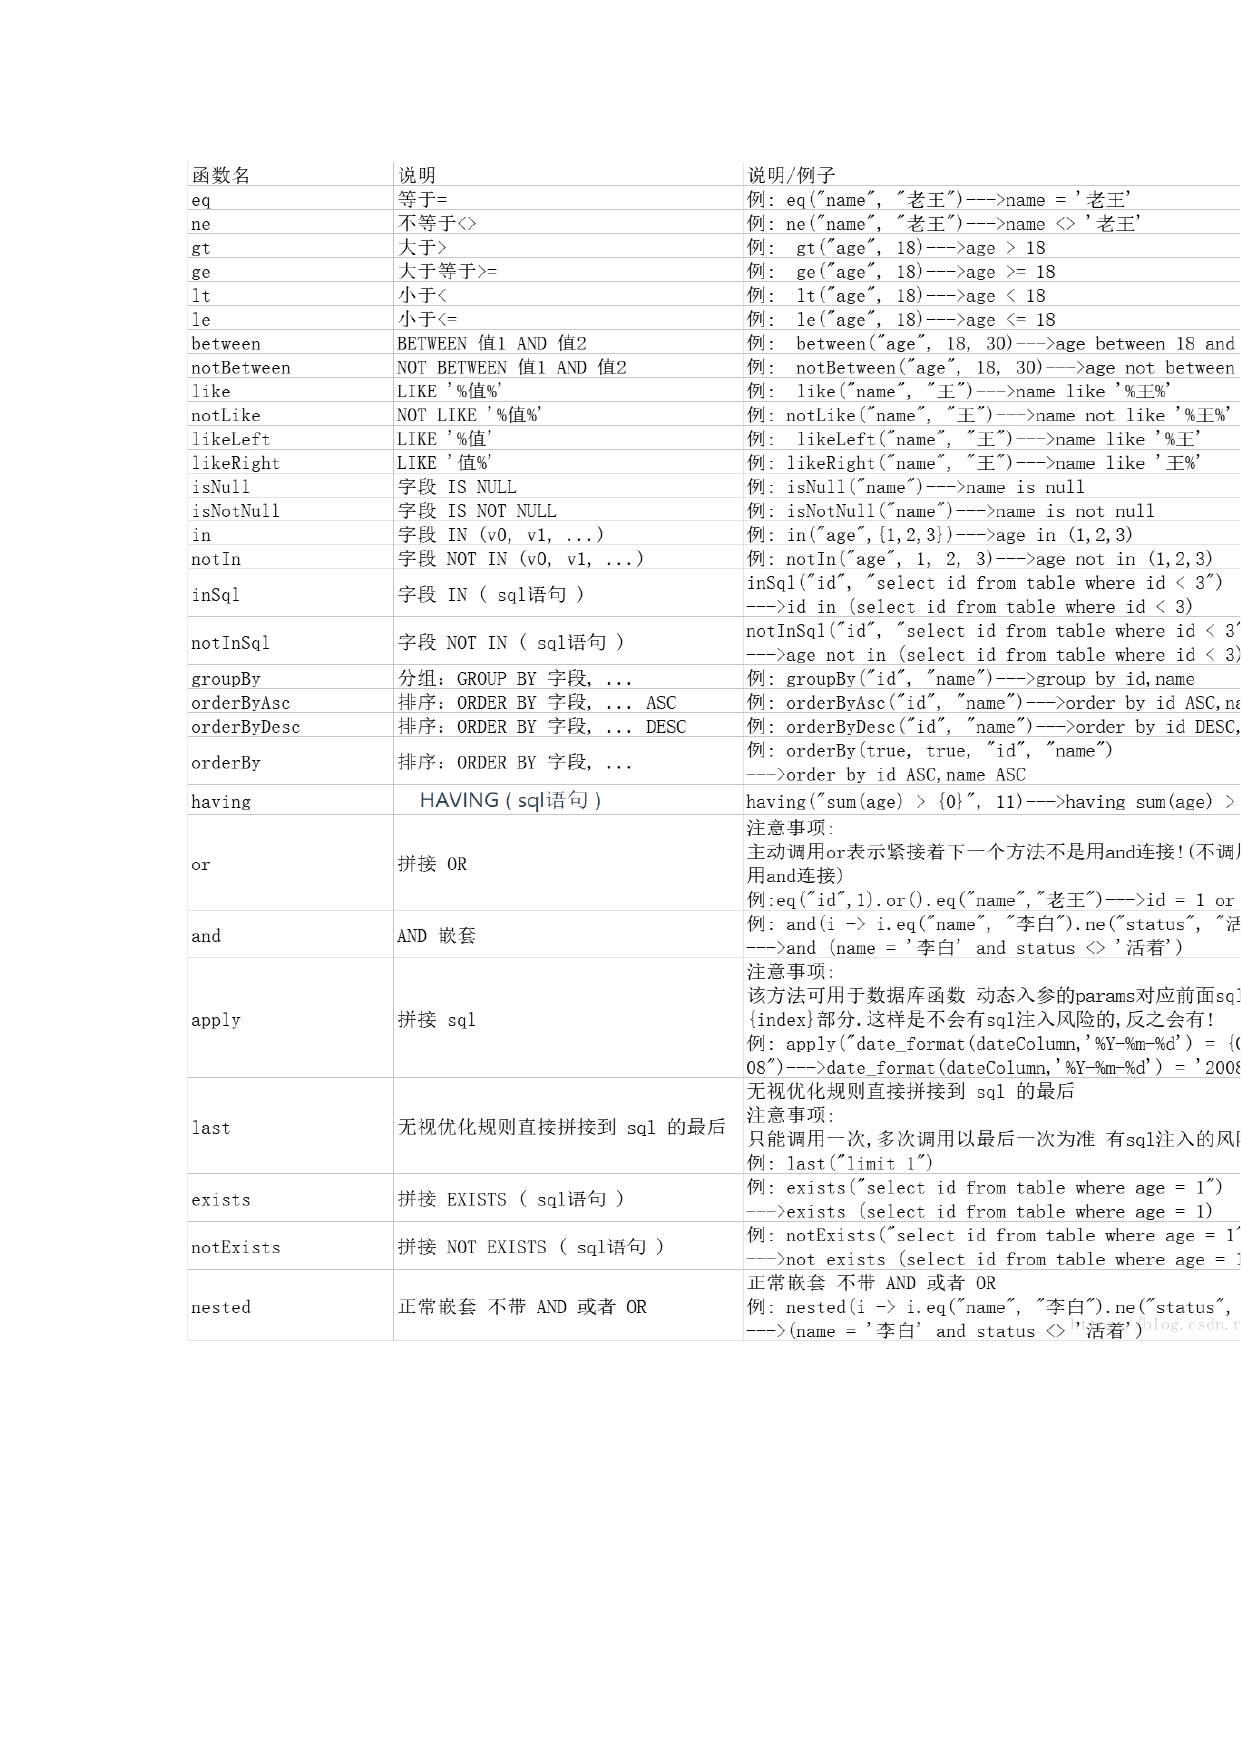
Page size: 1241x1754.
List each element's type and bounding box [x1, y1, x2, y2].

picture [187, 162, 1241, 1341]
